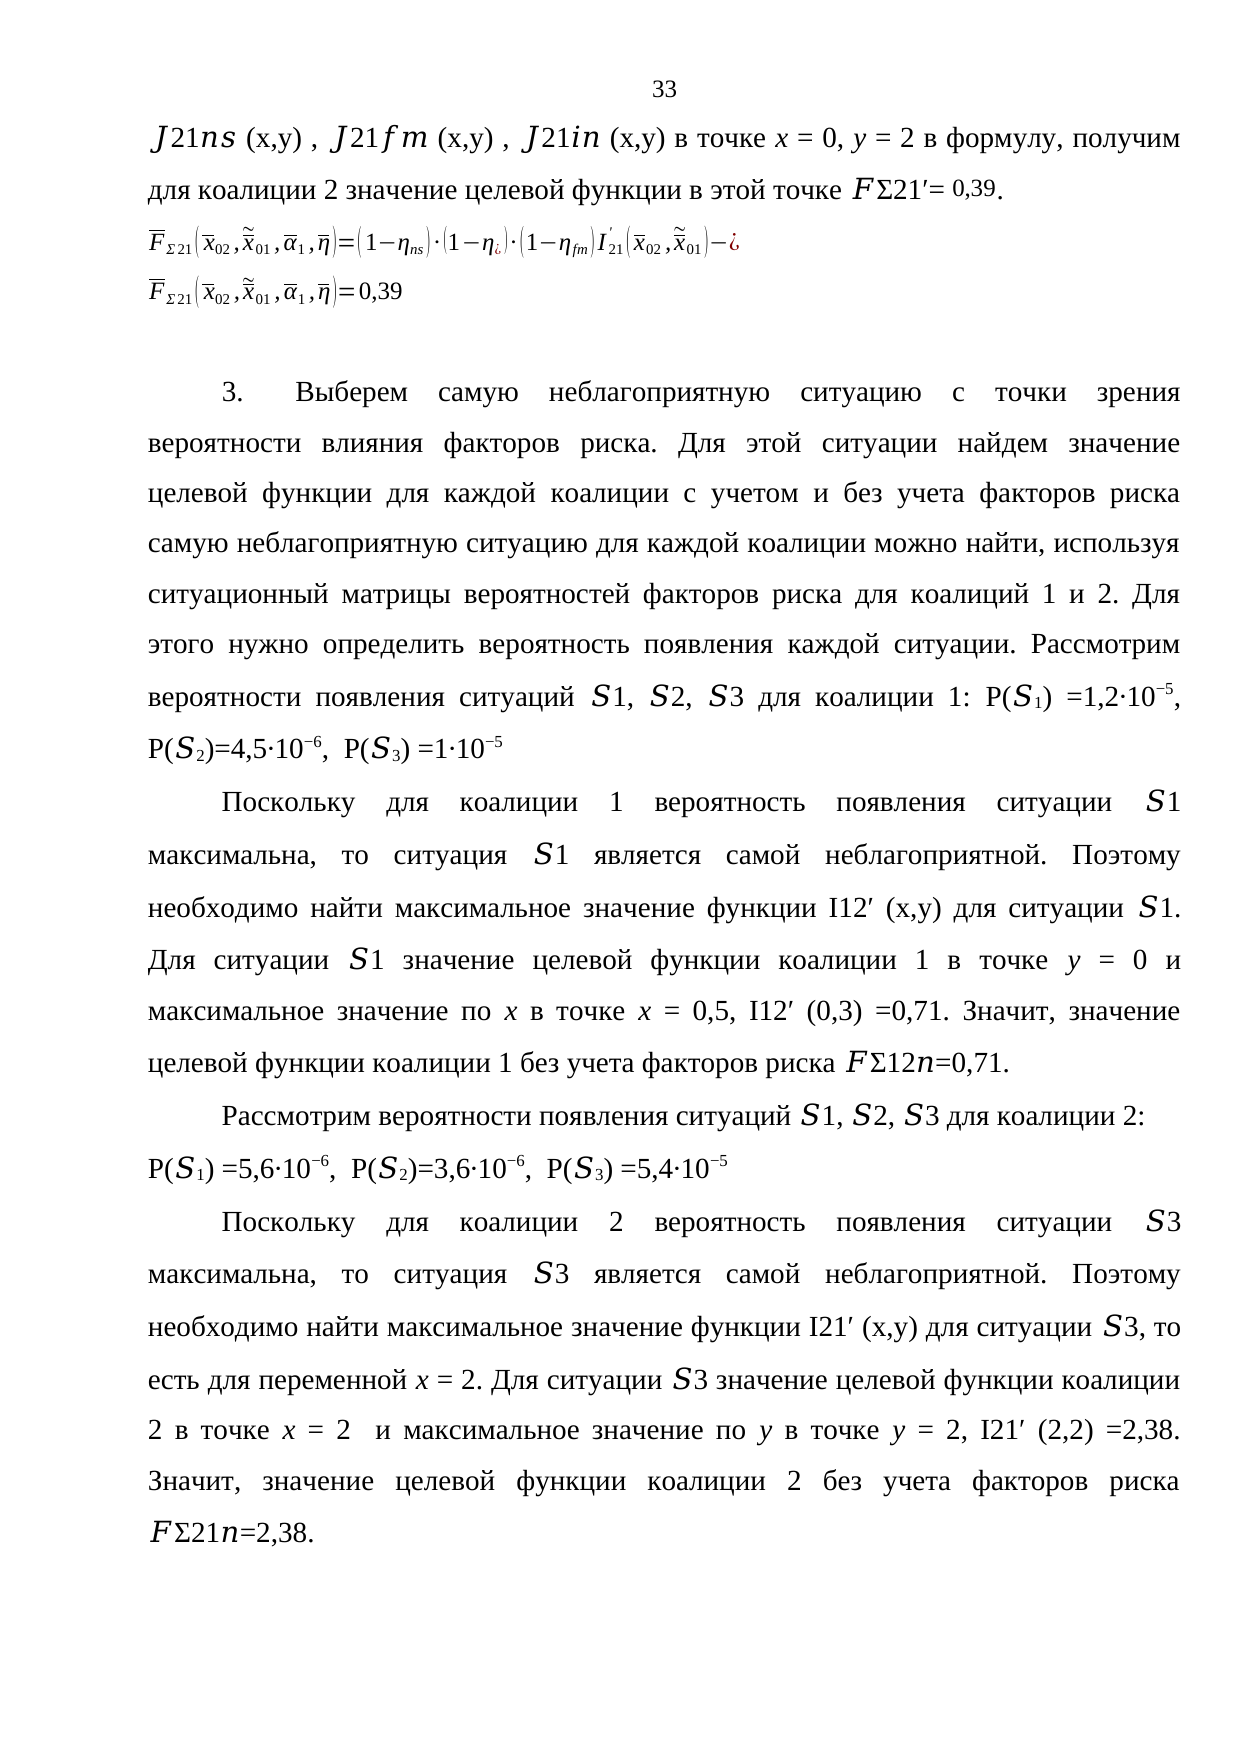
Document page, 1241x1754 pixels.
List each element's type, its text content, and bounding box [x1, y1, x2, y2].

list Выберем самую неблагоприятную ситуацию с точки зрения вероятности влияния факторов риска. Для этой ситуации найдем значение целевой функции для каждой коалиции с учетом и без учета факторов риска самую неблагоприятную ситуацию для каждой коалиции можно найти, используя ситуационный матрицы вероятностей факторов риска для коалиций 1 и 2. Для этого нужно определить вероятность появления каждой ситуации. Рассмотрим вероятности появления ситуаций 𝑆1, 𝑆2, 𝑆3 для коалиции 1: Р(𝑆1) =1,2∙10−5, Р(𝑆2)=4,5∙10−6, Р(𝑆3) =1∙10−5 [148, 374, 1181, 765]
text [148, 118, 1181, 206]
text Рассмотрим вероятности появления ситуаций 𝑆1, 𝑆2, 𝑆3 для коалиции 2: [148, 1097, 1181, 1132]
text Р(𝑆1) =5,6∙10−6, Р(𝑆2)=3,6∙10−6, Р(𝑆3) =5,4∙10−5 [148, 1149, 1181, 1184]
text Поскольку для коалиции 1 вероятность появления ситуации 𝑆1 максимальна, то ситуация 𝑆1 является самой неблагоприятной. Поэтому необходимо найти максимальное значение функции I12′ (x,y) для ситуации 𝑆1. Для ситуации 𝑆1 значение целевой функции коалиции 1 в точке y = 0 и максимальное значение по x в точке x = 0,5, I12′ (0,3) =0,71. Значит, значение целевой функции коалиции 1 без учета факторов риска 𝐹Σ12𝑛=0,71. [148, 783, 1181, 1079]
text Поскольку для коалиции 2 вероятность появления ситуации 𝑆3 максимальна, то ситуация 𝑆3 является самой неблагоприятной. Поэтому необходимо найти максимальное значение функции I21′ (x,y) для ситуации 𝑆3, то есть для переменной x = 2. Для ситуации 𝑆3 значение целевой функции коалиции 2 в точке x = 2 и максимальное значение по y в точке y = 2, I21′ (2,2) =2,38. Значит, значение целевой функции коалиции 2 без учета факторов риска 𝐹Σ21𝑛=2,38. [148, 1202, 1181, 1549]
